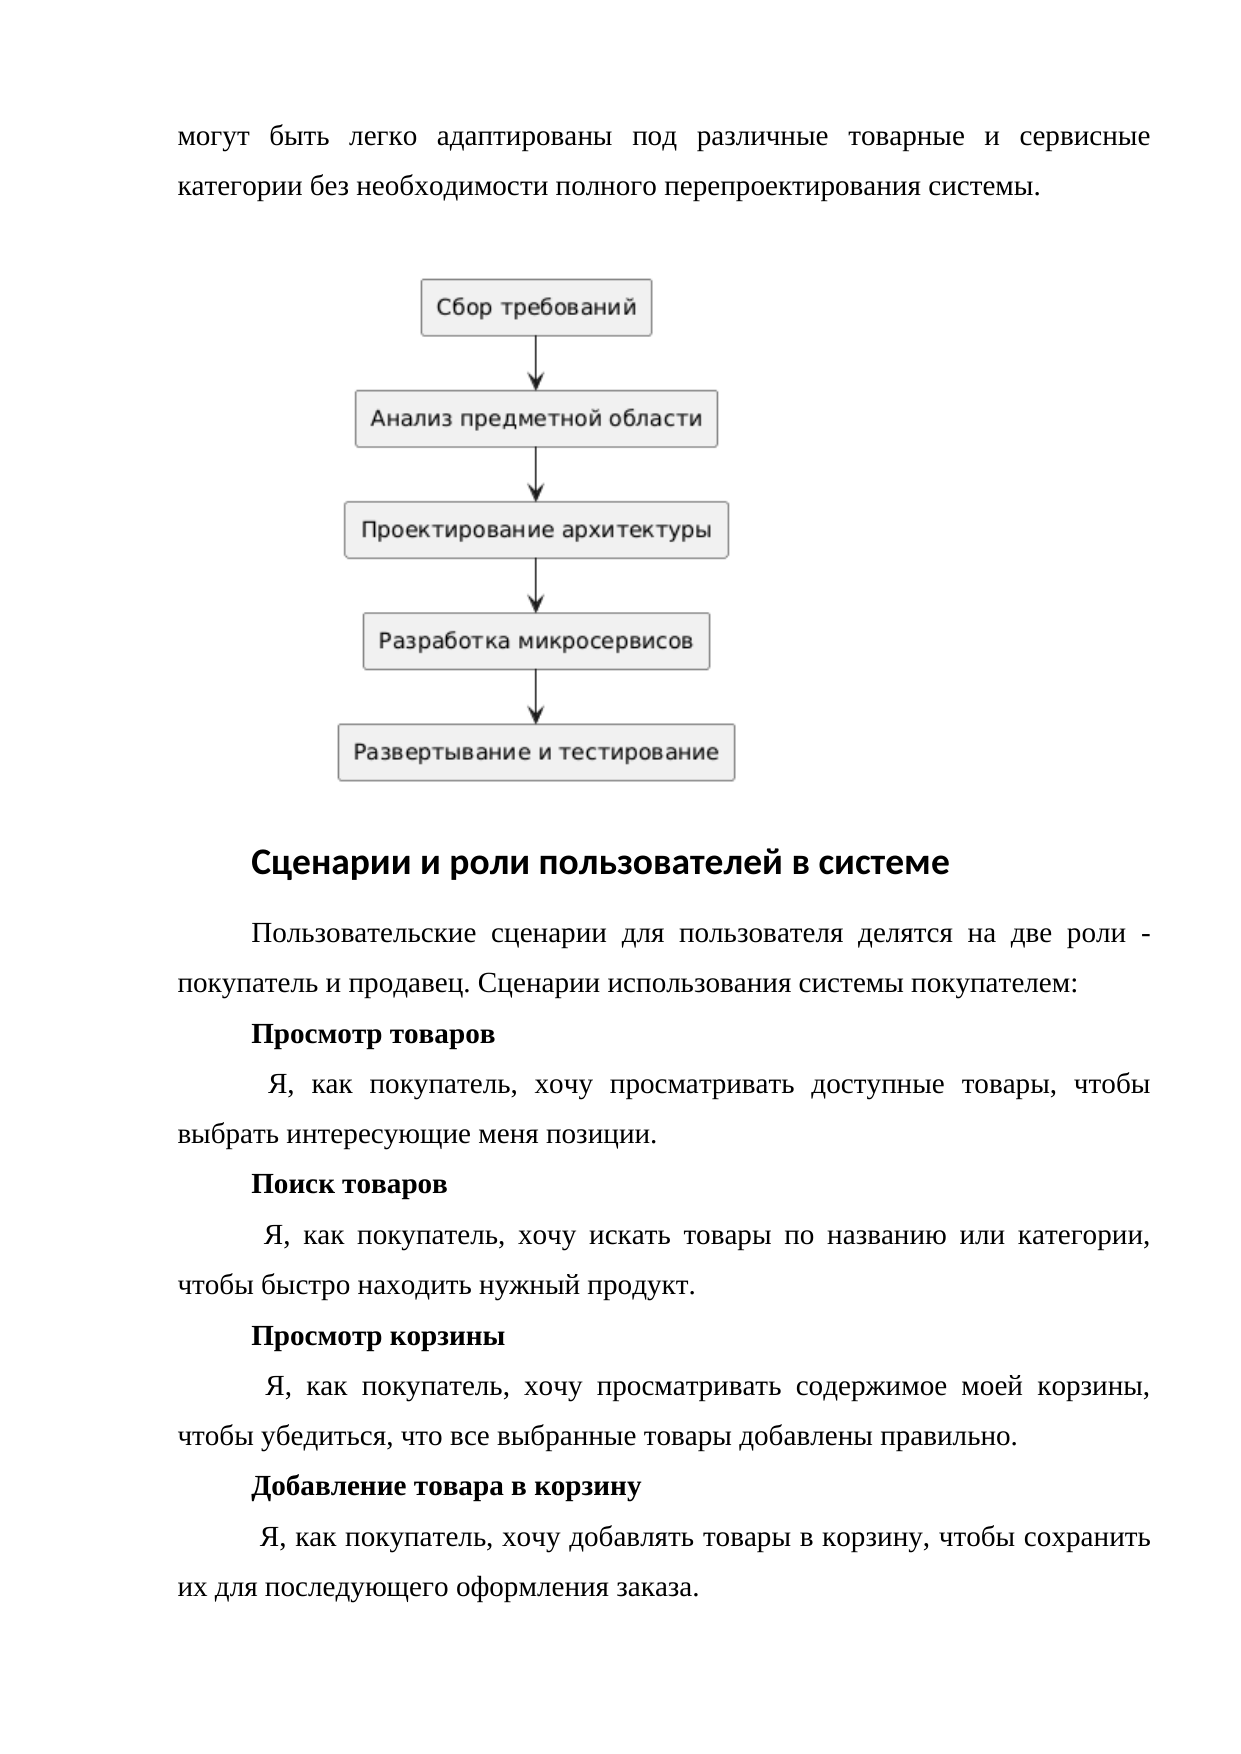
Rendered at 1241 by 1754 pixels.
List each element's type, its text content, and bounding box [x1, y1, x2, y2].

text Добавление товара в корзину [177, 1468, 1152, 1502]
text Пользовательские сценарии для пользователя делятся на две роли - покупатель и продавец. Сценарии использования системы покупателем: [177, 915, 1152, 999]
subtitle Сценарии и роли пользователей в системе [177, 838, 1152, 884]
text Я, как покупатель, хочу просматривать содержимое моей корзины, чтобы убедиться, что все выбранные товары добавлены правильно. [177, 1368, 1152, 1452]
text Поиск товаров [177, 1167, 1152, 1200]
text Я, как покупатель, хочу искать товары по названию или категории, чтобы быстро находить нужный продукт. [177, 1217, 1152, 1301]
text Просмотр товаров [177, 1016, 1152, 1049]
picture [327, 269, 742, 788]
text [177, 118, 1152, 202]
text Я, как покупатель, хочу добавлять товары в корзину, чтобы сохранить их для последующего оформления заказа. [177, 1519, 1152, 1603]
text Просмотр корзины [177, 1318, 1152, 1351]
text Я, как покупатель, хочу просматривать доступные товары, чтобы выбрать интересующие меня позиции. [177, 1066, 1152, 1150]
